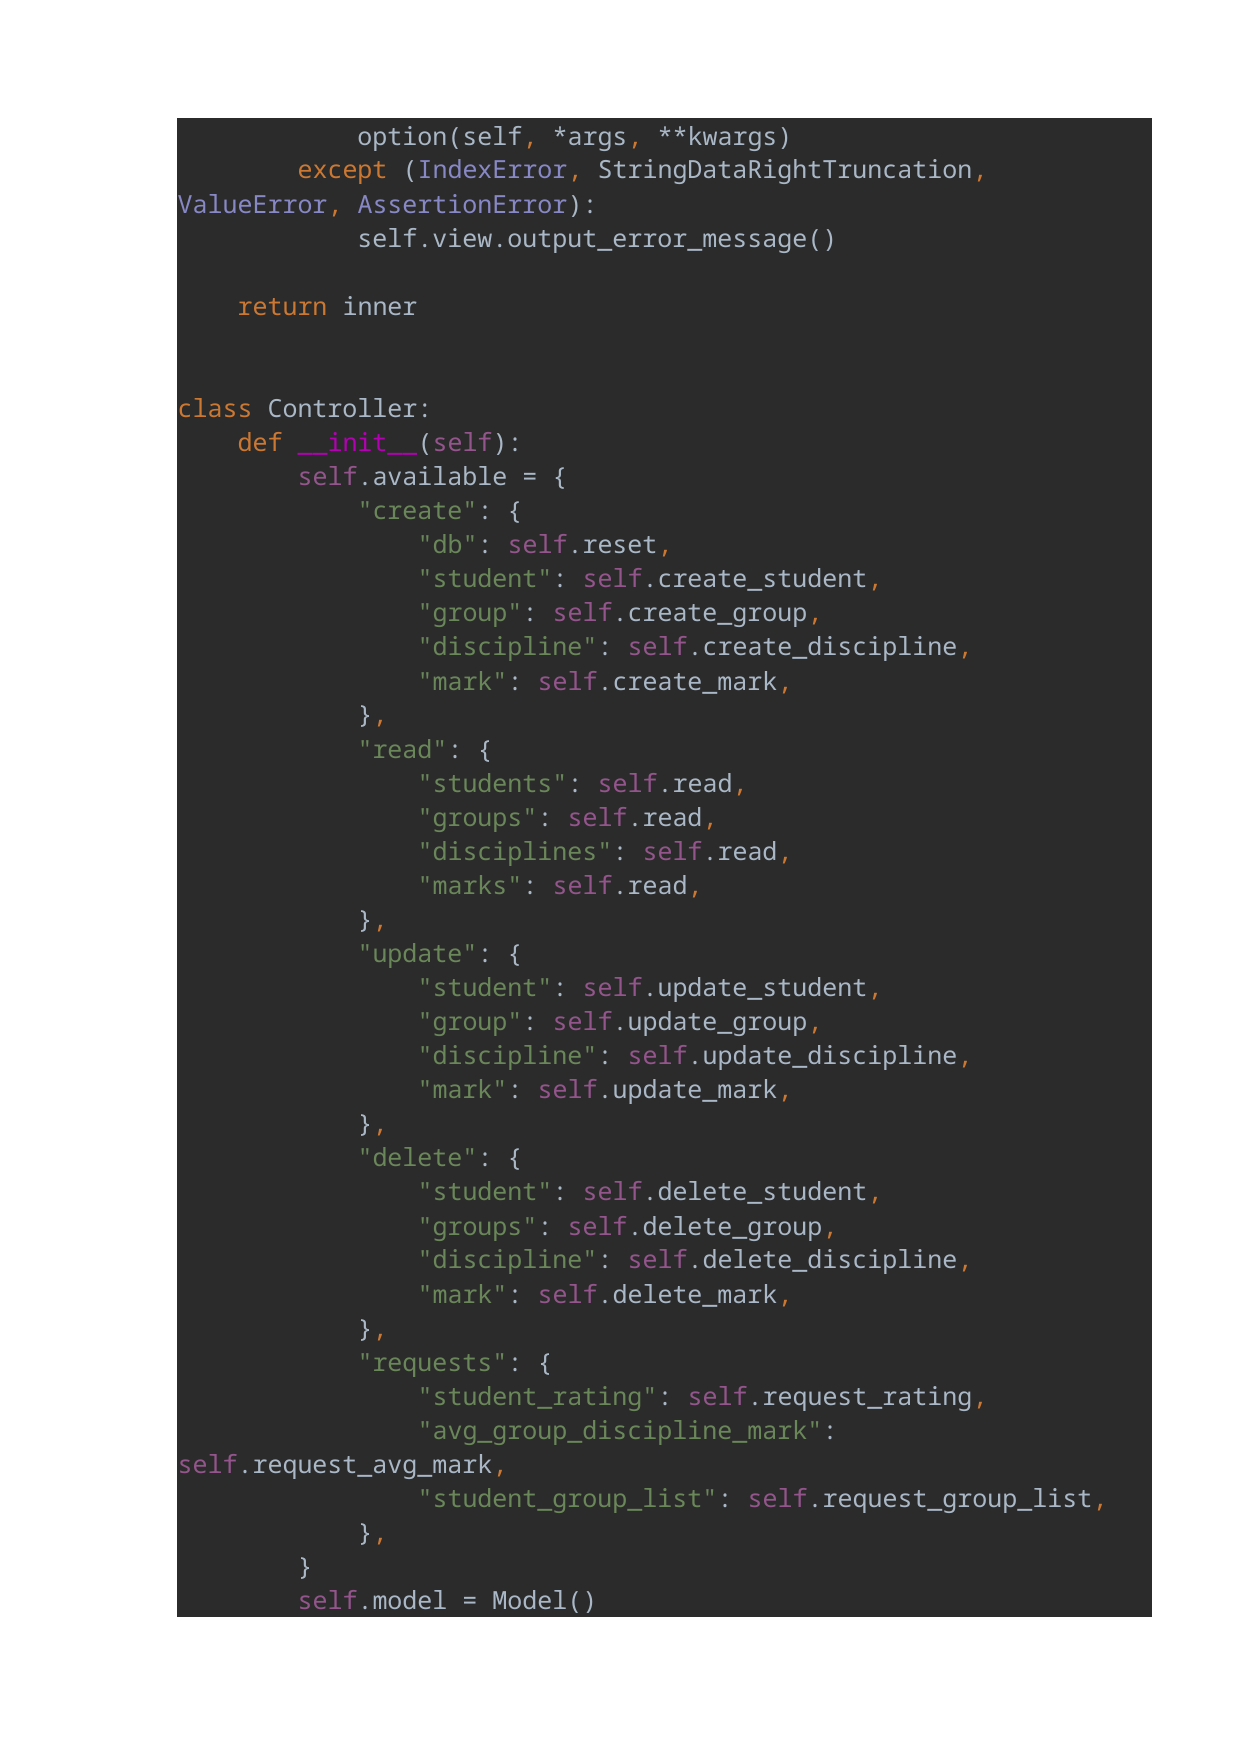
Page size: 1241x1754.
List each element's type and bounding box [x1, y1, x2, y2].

text [177, 118, 1152, 1617]
